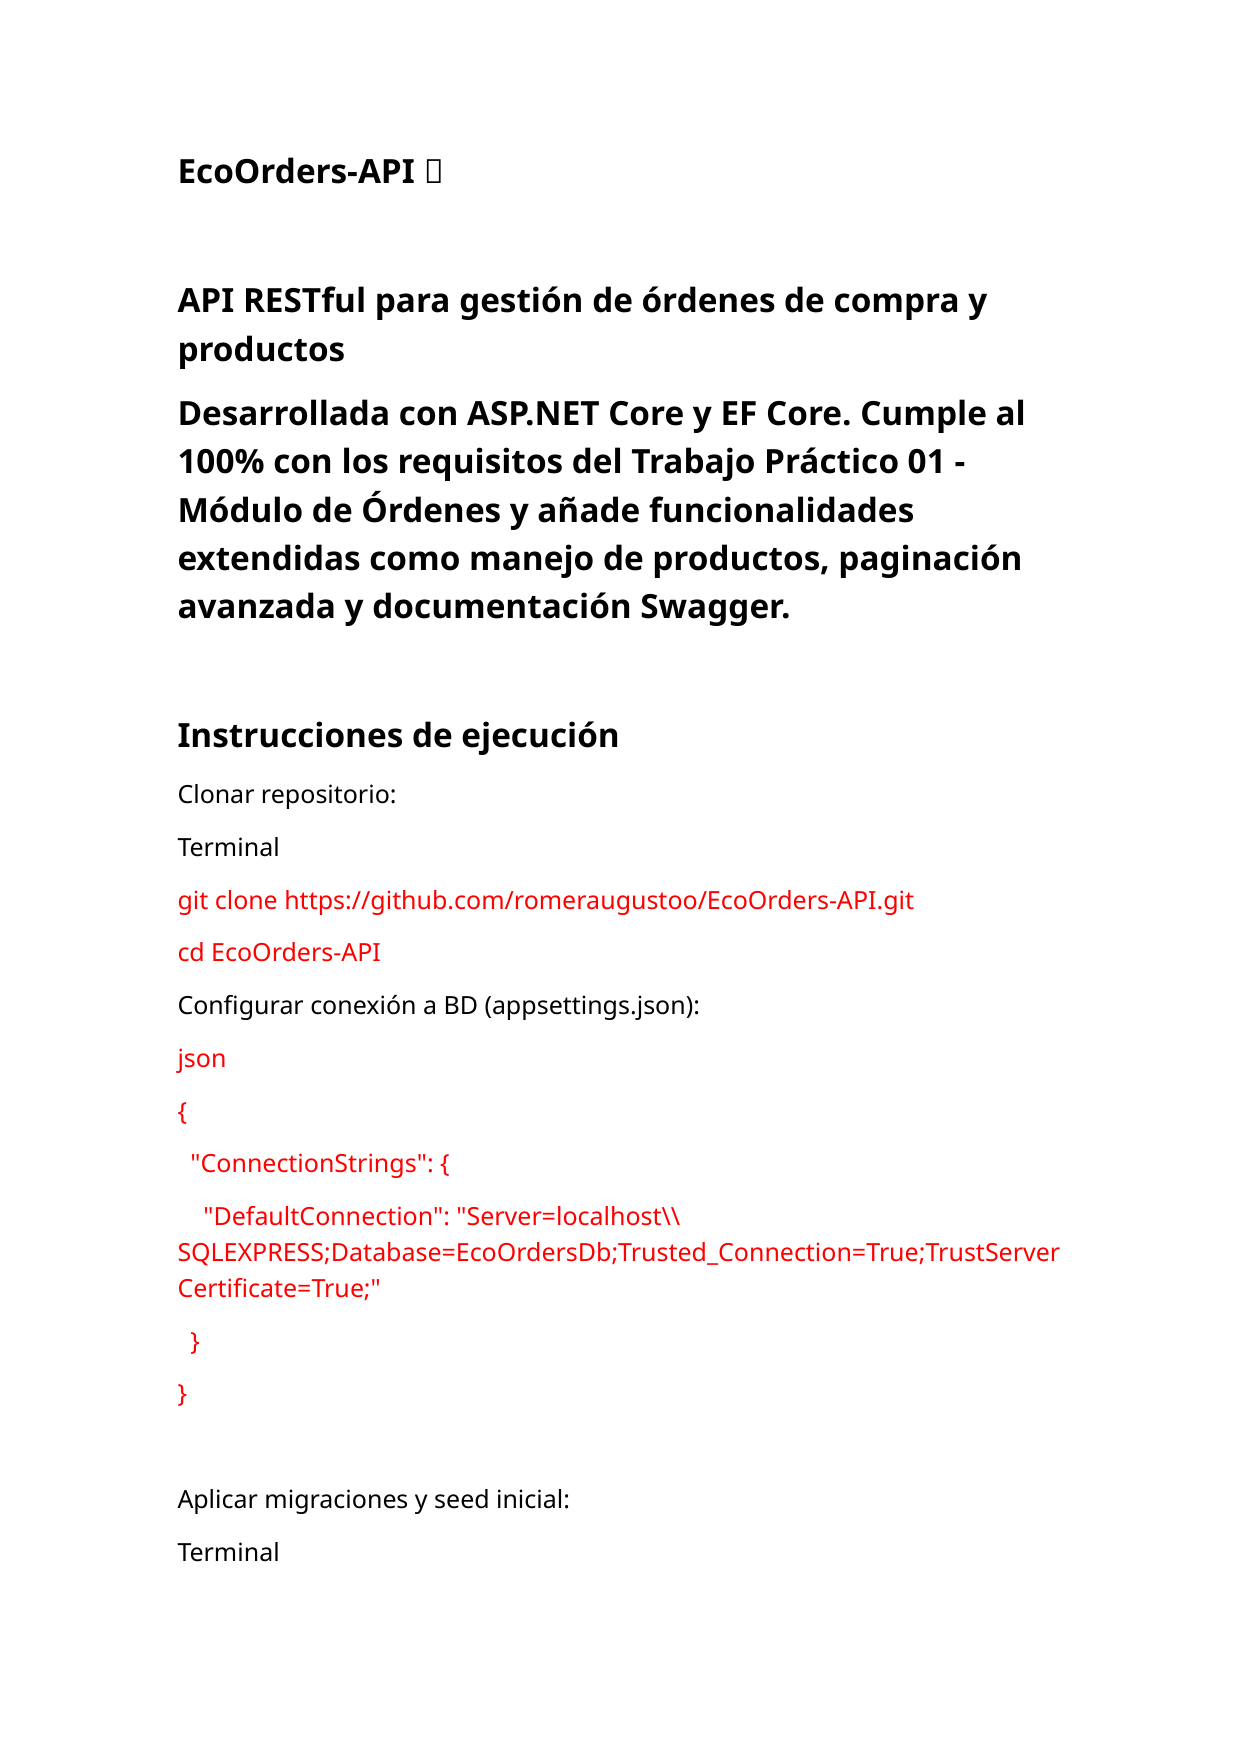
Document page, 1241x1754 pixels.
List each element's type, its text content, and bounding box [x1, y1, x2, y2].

text Clonar repositorio: [177, 777, 1063, 811]
text git clone https://github.com/romeraugustoo/EcoOrders-API.git [177, 882, 1063, 916]
text Terminal [177, 830, 1063, 864]
text EcoOrders-API 🛒 [177, 148, 1063, 193]
text Desarrollada con ASP.NET Core y EF Core. Cumple al 100% con los requisitos del Trabajo Práctico 01 - Módulo de Órdenes y añade funcionalidades extendidas como manejo de productos, paginación avanzada y documentación Swagger. [177, 390, 1063, 628]
text Instrucciones de ejecución [177, 712, 1063, 758]
text Aplicar migraciones y seed inicial: [177, 1482, 1063, 1516]
text Configurar conexión a BD (appsettings.json): [177, 988, 1063, 1022]
text "ConnectionStrings": { [177, 1146, 1063, 1180]
text API RESTful para gestión de órdenes de compra y productos [177, 277, 1063, 371]
text cd EcoOrders-API [177, 935, 1063, 969]
text Terminal [177, 1534, 1063, 1568]
text } [177, 1323, 1063, 1357]
text } [177, 1376, 1063, 1410]
text "DefaultConnection": "Server=localhost\\SQLEXPRESS;Database=EcoOrdersDb;Trusted_Connection=True;TrustServerCertificate=True;" [177, 1199, 1063, 1305]
text json [177, 1041, 1063, 1074]
text { [177, 1093, 1063, 1127]
